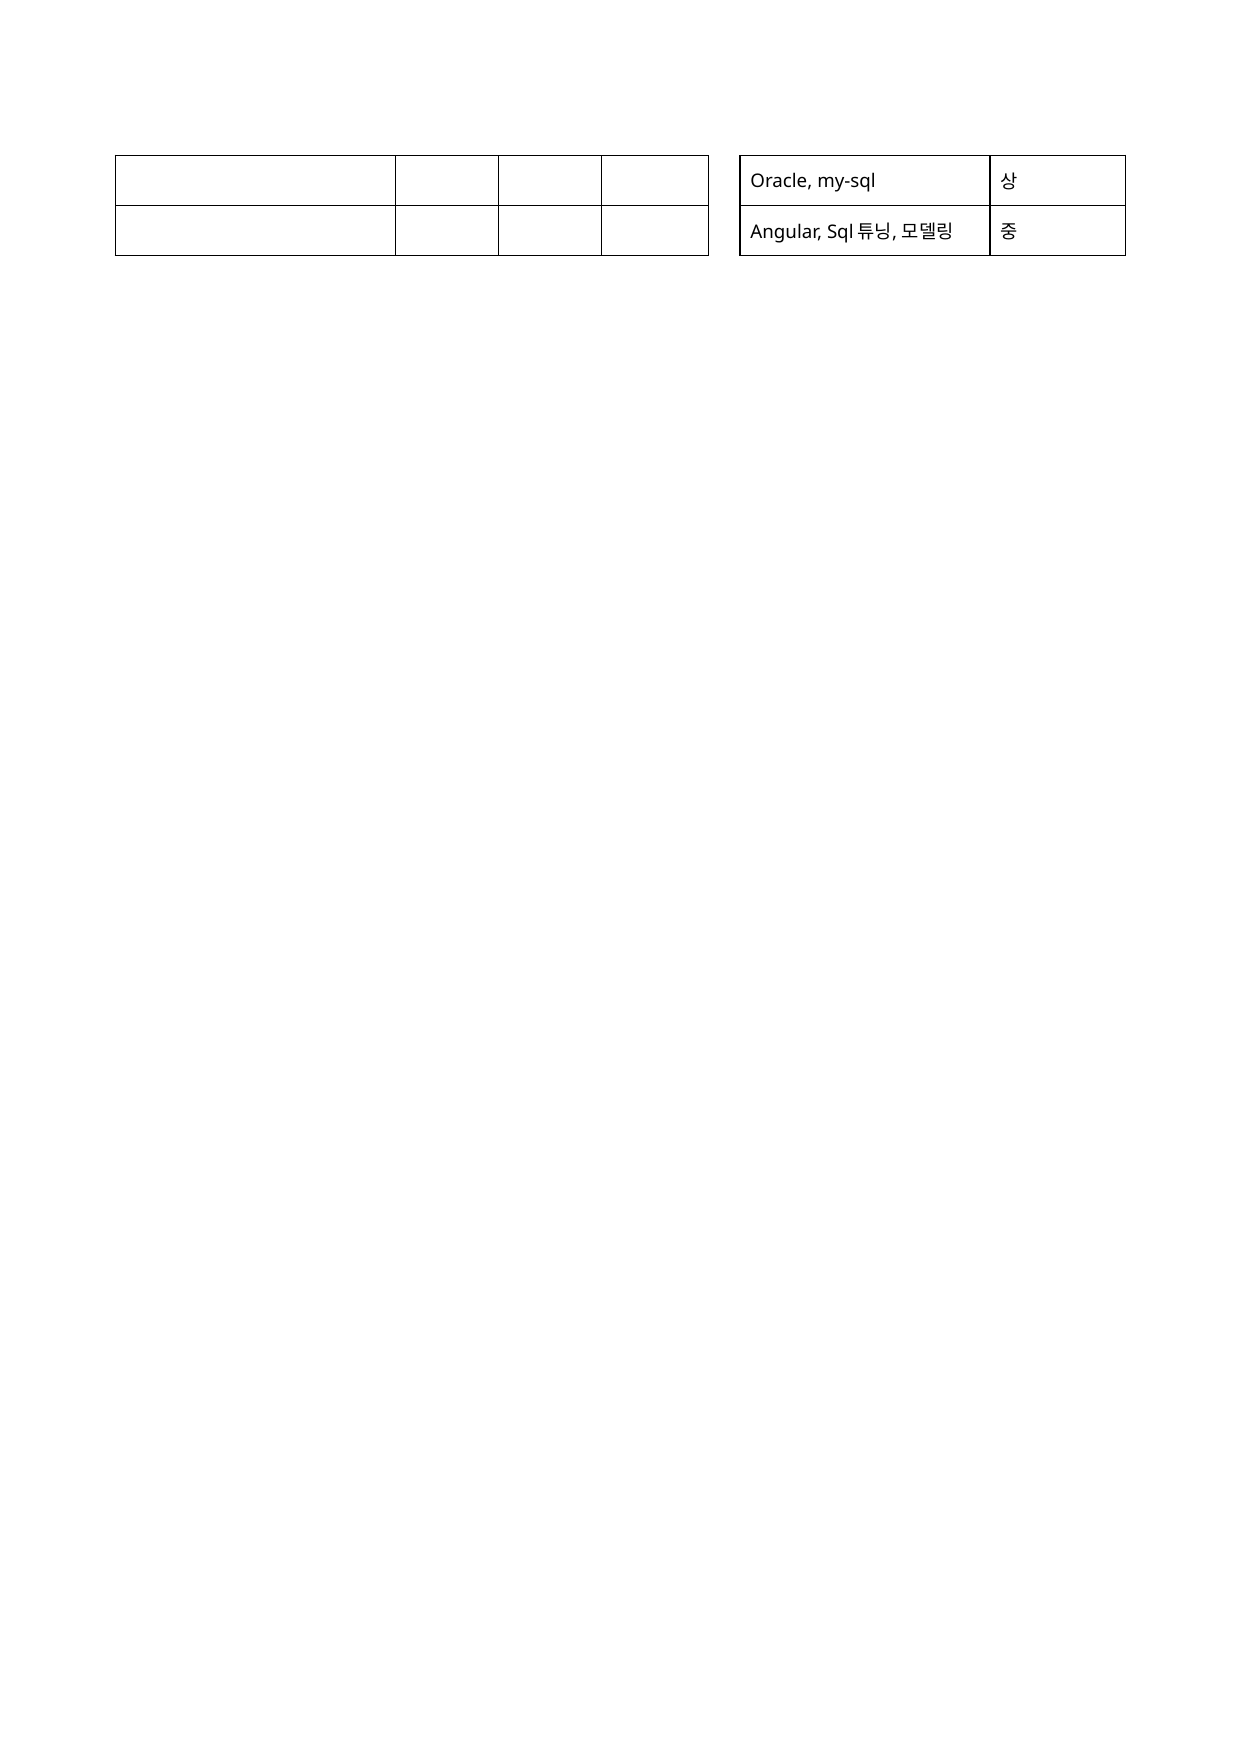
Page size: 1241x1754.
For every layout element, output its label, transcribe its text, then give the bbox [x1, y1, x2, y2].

table_cell Angular, Sql튜닝, 모델링 [741, 206, 989, 254]
table_cell [396, 156, 498, 204]
table_cell [396, 206, 498, 254]
table_cell [499, 206, 601, 254]
table_cell 중 [991, 206, 1125, 254]
table_cell [709, 205, 739, 254]
table_cell [116, 156, 395, 204]
table_cell [709, 155, 739, 204]
table_cell Oracle, my-sql [741, 156, 989, 204]
table_cell [602, 156, 708, 204]
table_cell [499, 156, 601, 204]
table_cell 상 [991, 156, 1125, 204]
table_cell [116, 206, 395, 254]
table_cell [602, 206, 708, 254]
